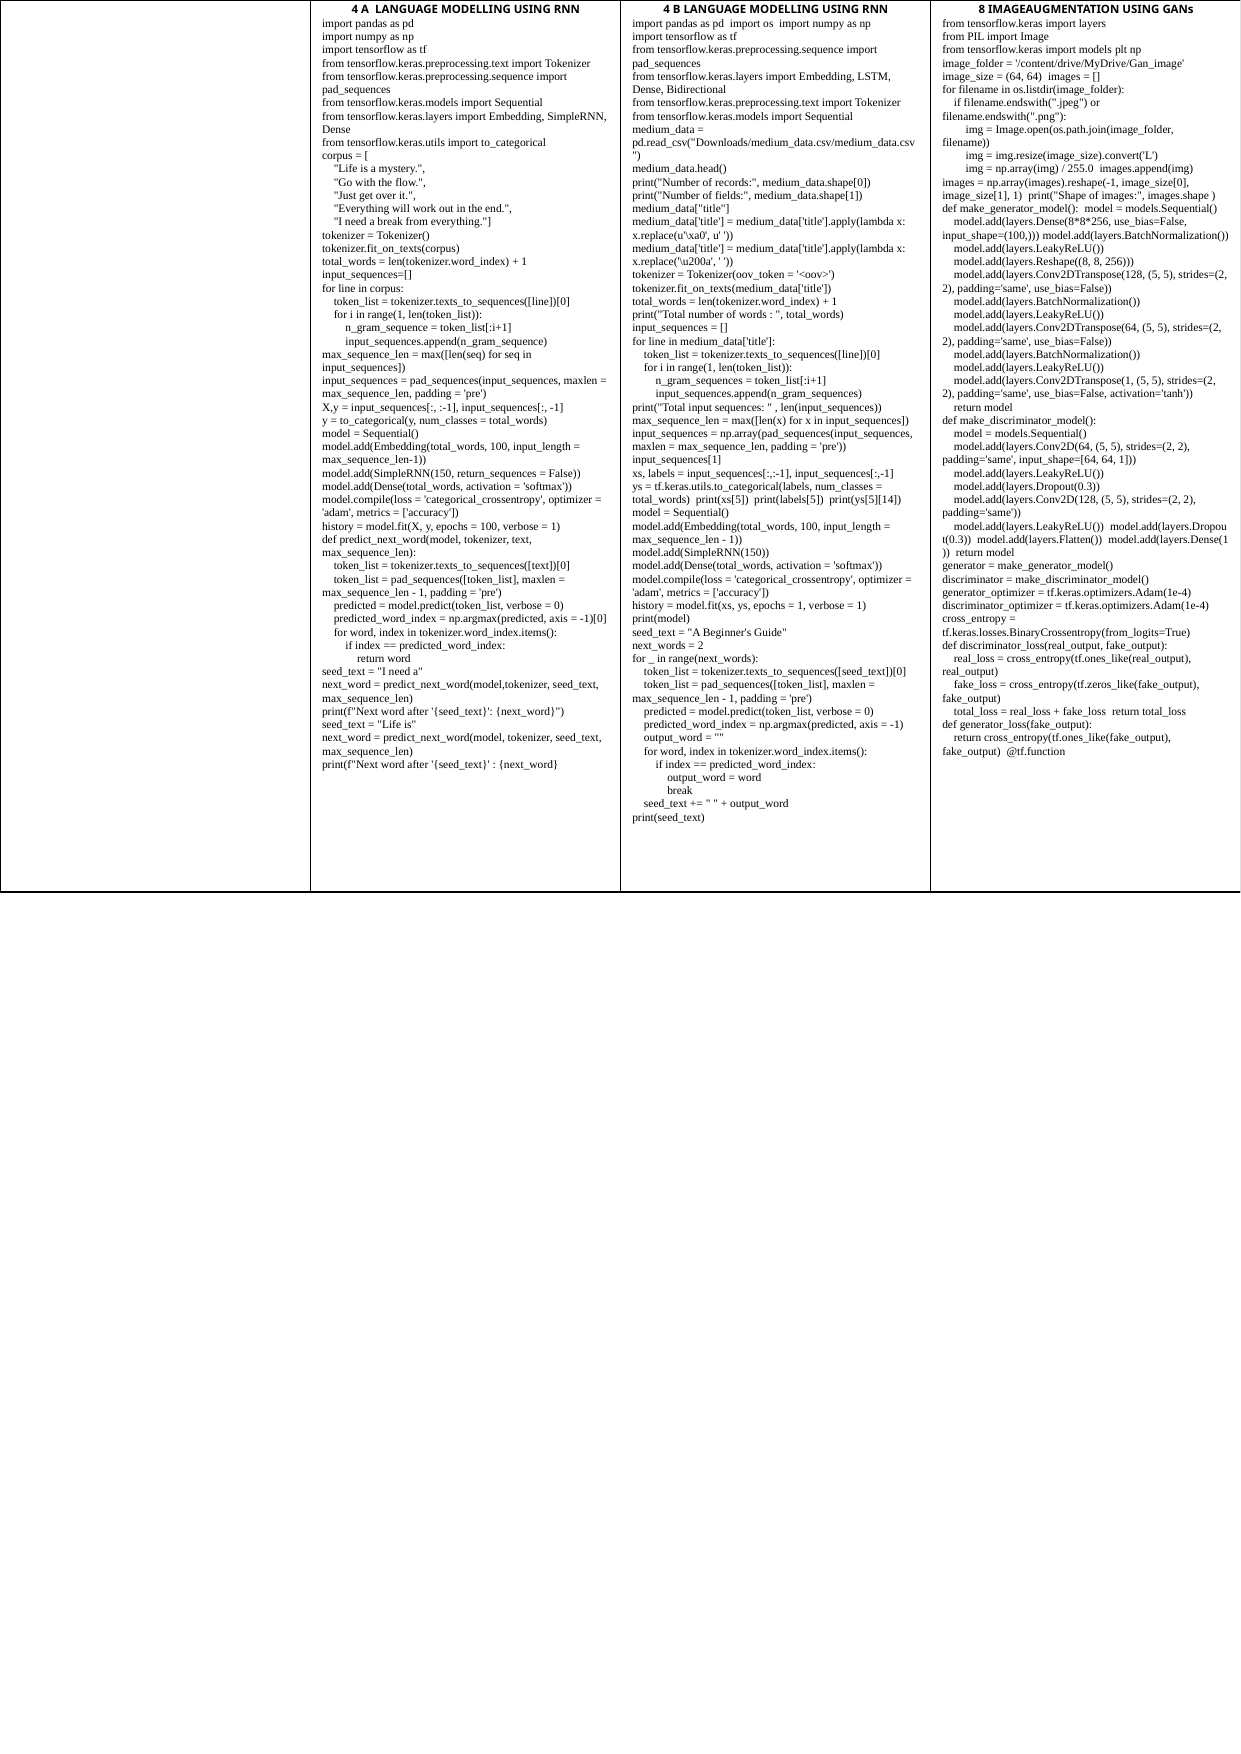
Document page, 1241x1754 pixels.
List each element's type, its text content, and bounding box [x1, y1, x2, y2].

table_header 8 IMAGEAUGMENTATION USING GANs from tensorflow.keras import layers from PIL import Image from tensorflow.keras import models plt np image_folder = '/content/drive/MyDrive/Gan_image' image_size = (64, 64) images = [] for filename in os.listdir(image_folder): if filename.endswith(".jpeg") or filename.endswith(".png"): img = Image.open(os.path.join(image_folder, filename)) img = img.resize(image_size).convert('L') img = np.array(img) / 255.0 images.append(img) images = np.array(images).reshape(-1, image_size[0], image_size[1], 1) print("Shape of images:", images.shape ) def make_generator_model(): model = models.Sequential() model.add(layers.Dense(8*8*256, use_bias=False, input_shape=(100,))) model.add(layers.BatchNormalization()) model.add(layers.LeakyReLU()) model.add(layers.Reshape((8, 8, 256))) model.add(layers.Conv2DTranspose(128, (5, 5), strides=(2, 2), padding='same', use_bias=False)) model.add(layers.BatchNormalization()) model.add(layers.LeakyReLU()) model.add(layers.Conv2DTranspose(64, (5, 5), strides=(2, 2), padding='same', use_bias=False)) model.add(layers.BatchNormalization()) model.add(layers.LeakyReLU()) model.add(layers.Conv2DTranspose(1, (5, 5), strides=(2, 2), padding='same', use_bias=False, activation='tanh')) return model def make_discriminator_model(): model = models.Sequential() model.add(layers.Conv2D(64, (5, 5), strides=(2, 2), padding='same', input_shape=[64, 64, 1])) model.add(layers.LeakyReLU()) model.add(layers.Dropout(0.3)) model.add(layers.Conv2D(128, (5, 5), strides=(2, 2), padding='same')) model.add(layers.LeakyReLU()) model.add(layers.Dropout(0.3)) model.add(layers.Flatten()) model.add(layers.Dense(1)) return model generator = make_generator_model() discriminator = make_discriminator_model() generator_optimizer = tf.keras.optimizers.Adam(1e-4) discriminator_optimizer = tf.keras.optimizers.Adam(1e-4) cross_entropy = tf.keras.losses.BinaryCrossentropy(from_logits=True) def discriminator_loss(real_output, fake_output): real_loss = cross_entropy(tf.ones_like(real_output), real_output) fake_loss = cross_entropy(tf.zeros_like(fake_output), fake_output) total_loss = real_loss + fake_loss return total_loss def generator_loss(fake_output): return cross_entropy(tf.ones_like(fake_output), fake_output) @tf.function [931, 1, 1240, 891]
table_header 4 B LANGUAGE MODELLING USING RNN import pandas as pd import os import numpy as np import tensorflow as tf from tensorflow.keras.preprocessing.sequence import pad_sequences from tensorflow.keras.layers import Embedding, LSTM, Dense, Bidirectional from tensorflow.keras.preprocessing.text import Tokenizer from tensorflow.keras.models import Sequential medium_data = pd.read_csv("Downloads/medium_data.csv/medium_data.csv") medium_data.head() print("Number of records:", medium_data.shape[0]) print("Number of fields:", medium_data.shape[1]) medium_data["title"] medium_data['title'] = medium_data['title'].apply(lambda x: x.replace(u'\xa0', u' ')) medium_data['title'] = medium_data['title'].apply(lambda x: x.replace('\u200a', ' ')) tokenizer = Tokenizer(oov_token = '<oov>') tokenizer.fit_on_texts(medium_data['title']) total_words = len(tokenizer.word_index) + 1 print("Total number of words : ", total_words) input_sequences = [] for line in medium_data['title']: token_list = tokenizer.texts_to_sequences([line])[0] for i in range(1, len(token_list)): n_gram_sequences = token_list[:i+1] input_sequences.append(n_gram_sequences) print("Total input sequences: " , len(input_sequences)) max_sequence_len = max([len(x) for x in input_sequences]) input_sequences = np.array(pad_sequences(input_sequences, maxlen = max_sequence_len, padding = 'pre')) input_sequences[1] xs, labels = input_sequences[:,:-1], input_sequences[:,-1] ys = tf.keras.utils.to_categorical(labels, num_classes = total_words) print(xs[5]) print(labels[5]) print(ys[5][14]) model = Sequential() model.add(Embedding(total_words, 100, input_length = max_sequence_len - 1)) model.add(SimpleRNN(150)) model.add(Dense(total_words, activation = 'softmax')) model.compile(loss = 'categorical_crossentropy', optimizer = 'adam', metrics = ['accuracy']) history = model.fit(xs, ys, epochs = 1, verbose = 1) print(model) seed_text = "A Beginner's Guide" next_words = 2 for _ in range(next_words): token_list = tokenizer.texts_to_sequences([seed_text])[0] token_list = pad_sequences([token_list], maxlen = max_sequence_len - 1, padding = 'pre') predicted = model.predict(token_list, verbose = 0) predicted_word_index = np.argmax(predicted, axis = -1) output_word = "" for word, index in tokenizer.word_index.items(): if index == predicted_word_index: output_word = word break seed_text += " " + output_word print(seed_text) [621, 1, 930, 891]
table_header [1, 1, 310, 891]
table_header 4 A LANGUAGE MODELLING USING RNN import pandas as pd import numpy as np import tensorflow as tf from tensorflow.keras.preprocessing.text import Tokenizer from tensorflow.keras.preprocessing.sequence import pad_sequences from tensorflow.keras.models import Sequential from tensorflow.keras.layers import Embedding, SimpleRNN, Dense from tensorflow.keras.utils import to_categorical corpus = [ "Life is a mystery.", "Go with the flow.", "Just get over it.", "Everything will work out in the end.", "I need a break from everything."] tokenizer = Tokenizer() tokenizer.fit_on_texts(corpus) total_words = len(tokenizer.word_index) + 1 input_sequences=[] for line in corpus: token_list = tokenizer.texts_to_sequences([line])[0] for i in range(1, len(token_list)): n_gram_sequence = token_list[:i+1] input_sequences.append(n_gram_sequence) max_sequence_len = max([len(seq) for seq in input_sequences]) input_sequences = pad_sequences(input_sequences, maxlen = max_sequence_len, padding = 'pre') X,y = input_sequences[:, :-1], input_sequences[:, -1] y = to_categorical(y, num_classes = total_words) model = Sequential() model.add(Embedding(total_words, 100, input_length = max_sequence_len-1)) model.add(SimpleRNN(150, return_sequences = False)) model.add(Dense(total_words, activation = 'softmax')) model.compile(loss = 'categorical_crossentropy', optimizer = 'adam', metrics = ['accuracy']) history = model.fit(X, y, epochs = 100, verbose = 1) def predict_next_word(model, tokenizer, text, max_sequence_len): token_list = tokenizer.texts_to_sequences([text])[0] token_list = pad_sequences([token_list], maxlen = max_sequence_len - 1, padding = 'pre') predicted = model.predict(token_list, verbose = 0) predicted_word_index = np.argmax(predicted, axis = -1)[0] for word, index in tokenizer.word_index.items(): if index == predicted_word_index: return word seed_text = "I need a" next_word = predict_next_word(model,tokenizer, seed_text, max_sequence_len) print(f"Next word after '{seed_text}': {next_word}") seed_text = "Life is" next_word = predict_next_word(model, tokenizer, seed_text, max_sequence_len) print(f"Next word after '{seed_text}' : {next_word} [311, 1, 620, 891]
